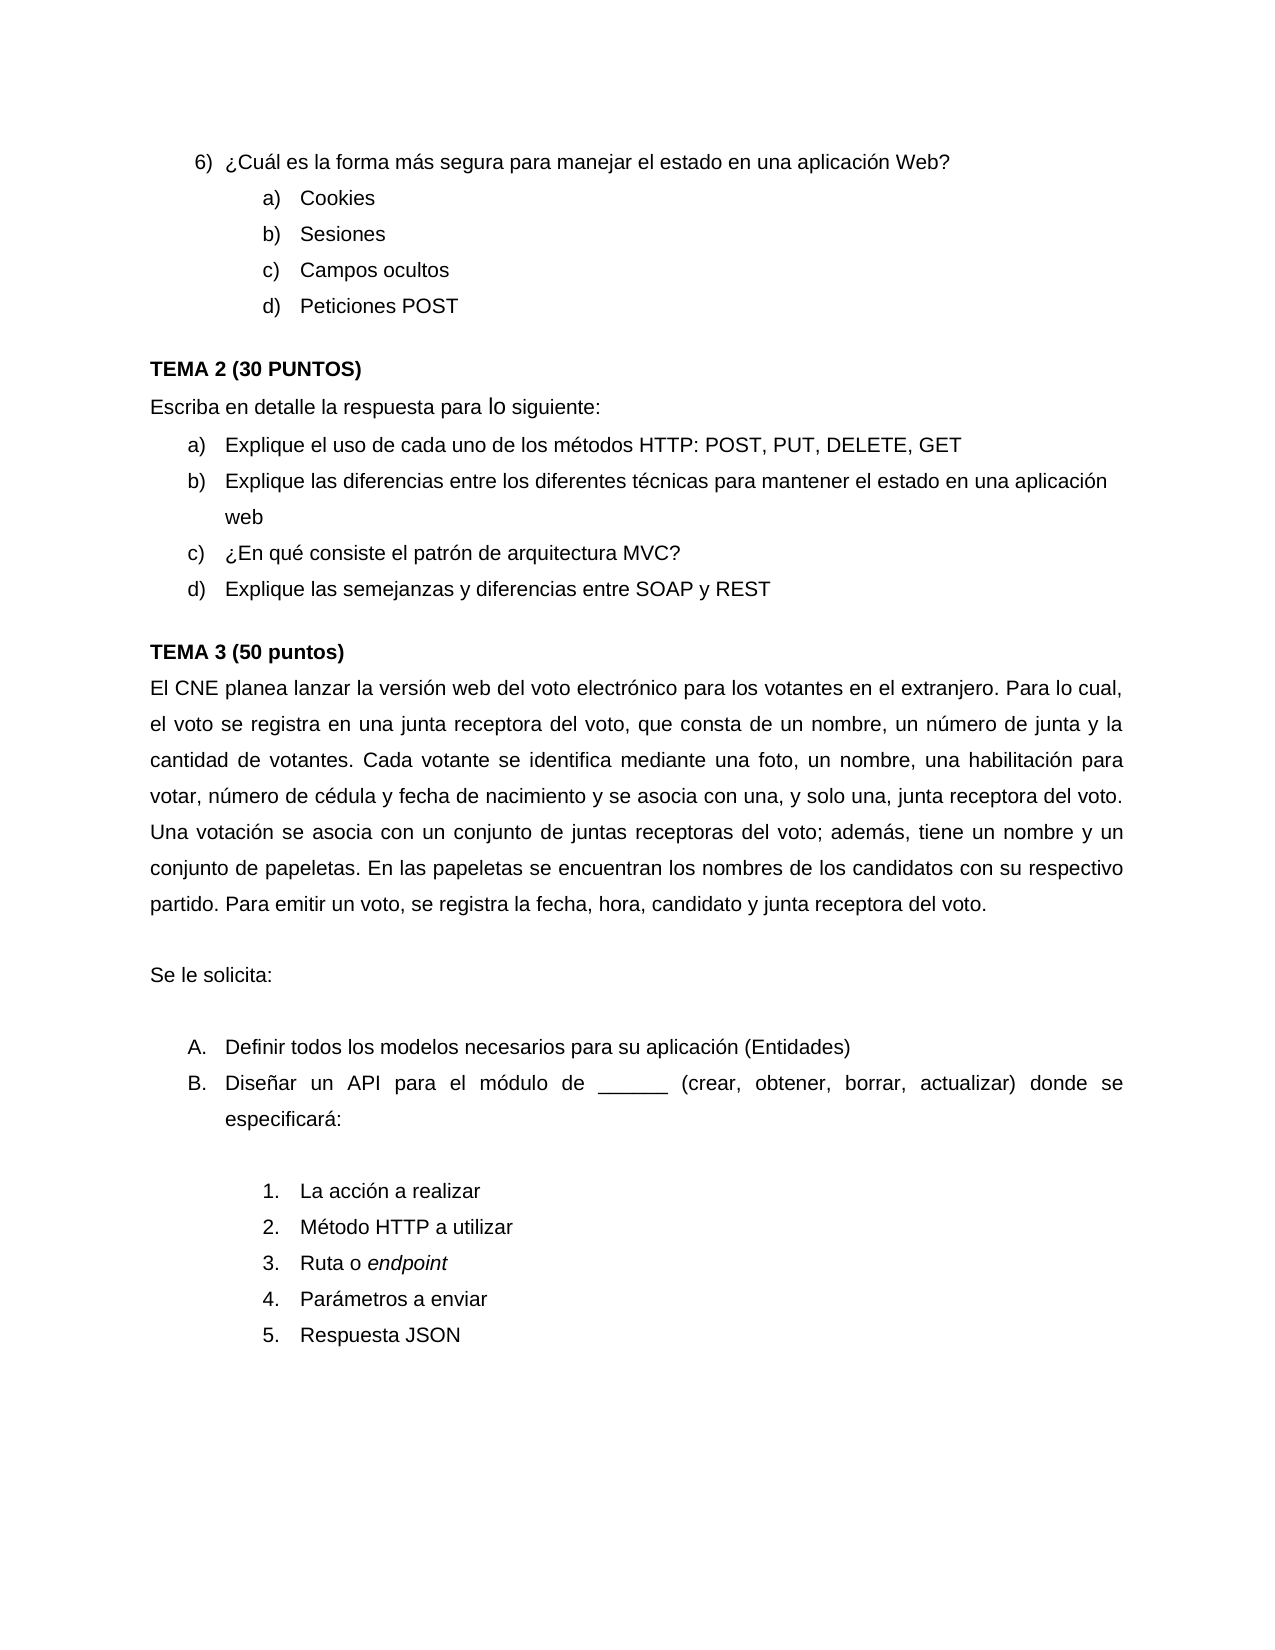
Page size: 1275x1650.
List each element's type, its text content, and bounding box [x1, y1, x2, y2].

list Diseñar un API para el módulo de ______ (crear, obtener, borrar, actualizar) donde se especificará: [187, 1071, 1125, 1131]
text El CNE planea lanzar la versión web del voto electrónico para los votantes en el extranjero. Para lo cual, el voto se registra en una junta receptora del voto, que consta de un nombre, un número de junta y la cantidad de votantes. Cada votante se identifica mediante una foto, un nombre, una habilitación para votar, número de cédula y fecha de nacimiento y se asocia con una, y solo una, junta receptora del voto. Una votación se asocia con un conjunto de juntas receptoras del voto; además, tiene un nombre y un conjunto de papeletas. En las papeletas se encuentran los nombres de los candidatos con su respectivo partido. Para emitir un voto, se registra la fecha, hora, candidato y junta receptora del voto. [150, 676, 1125, 915]
text TEMA 3 (50 puntos) [150, 640, 1125, 664]
text Se le solicita: [150, 963, 1125, 987]
list Campos ocultos [262, 258, 1125, 282]
list Cookies [262, 186, 1125, 210]
list Método HTTP a utilizar [262, 1215, 1125, 1239]
list Definir todos los modelos necesarios para su aplicación (Entidades) [187, 1035, 1125, 1059]
text TEMA 2 (30 PUNTOS) [150, 357, 1125, 381]
list Explique el uso de cada uno de los métodos HTTP: POST, PUT, DELETE, GET [187, 433, 1125, 457]
list Sesiones [262, 222, 1125, 246]
list Explique las diferencias entre los diferentes técnicas para mantener el estado en una aplicación web [187, 468, 1125, 528]
list ¿En qué consiste el patrón de arquitectura MVC? [187, 540, 1125, 564]
list La acción a realizar [262, 1179, 1125, 1203]
list Ruta o endpoint [262, 1251, 1125, 1275]
list Parámetros a enviar [262, 1287, 1125, 1311]
list Peticiones POST [262, 294, 1125, 318]
list ¿Cuál es la forma más segura para manejar el estado en una aplicación Web? [194, 150, 1125, 174]
list Explique las semejanzas y diferencias entre SOAP y REST [187, 576, 1125, 600]
text Escriba en detalle la respuesta para lo siguiente: [150, 393, 1125, 419]
list Respuesta JSON [262, 1323, 1125, 1347]
